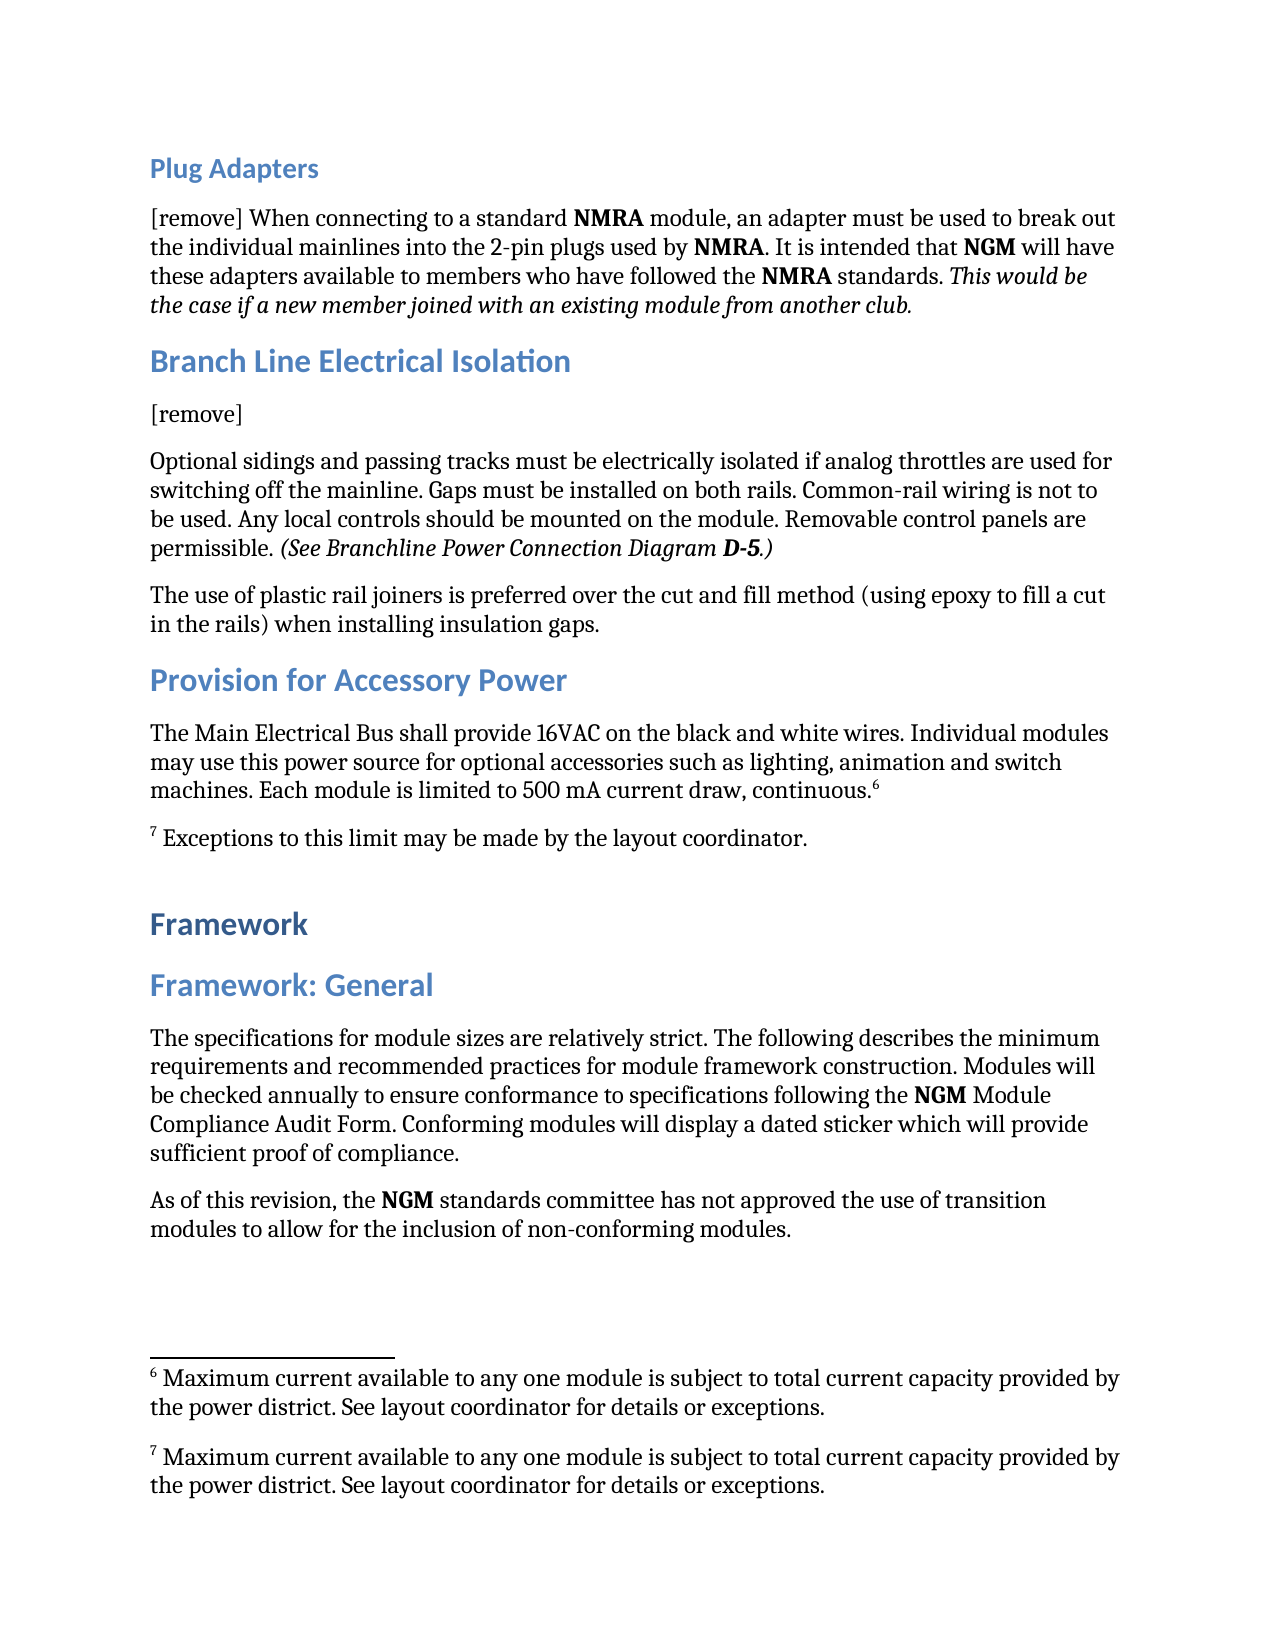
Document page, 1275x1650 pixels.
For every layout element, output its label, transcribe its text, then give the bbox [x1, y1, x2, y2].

subtitle Framework: General [150, 964, 1125, 1005]
text The Main Electrical Bus shall provide 16VAC on the black and white wires. Individual modules may use this power source for optional accessories such as lighting, animation and switch machines. Each module is limited to 500 mA current draw, continuous. [150, 719, 1125, 805]
subtitle Plug Adapters [150, 150, 1125, 186]
subtitle Provision for Accessory Power [150, 659, 1125, 700]
text Optional sidings and passing tracks must be electrically isolated if analog throttles are used for switching off the mainline. Gaps must be installed on both rails. Common-rail wiring is not to be used. Any local controls should be mounted on the module. Removable control panels are permissible. (See Branchline Power Connection Diagram D-5.) [150, 447, 1125, 562]
text As of this revision, the NGM standards committee has not approved the use of transition modules to allow for the inclusion of non-conforming modules. [150, 1186, 1125, 1243]
subtitle Framework [150, 902, 1125, 943]
text [remove] When connecting to a standard NMRA module, an adapter must be used to break out the individual mainlines into the 2-pin plugs used by NMRA. It is intended that NGM will have these adapters available to members who have followed the NMRA standards. This would be the case if a new member joined with an existing module from another club. [150, 204, 1125, 319]
text The use of plastic rail joiners is preferred over the cut and fill method (using epoxy to fill a cut in the rails) when installing insulation gaps. [150, 581, 1125, 638]
text [remove] [150, 400, 1125, 428]
text The specifications for module sizes are relatively strict. The following describes the minimum requirements and recommended practices for module framework construction. Modules will be checked annually to ensure conformance to specifications following the NGM Module Compliance Audit Form. Conforming modules will display a dated sticker which will provide sufficient proof of compliance. [150, 1023, 1125, 1167]
text Exceptions to this limit may be made by the layout coordinator. [150, 824, 1125, 852]
subtitle Branch Line Electrical Isolation [150, 340, 1125, 381]
